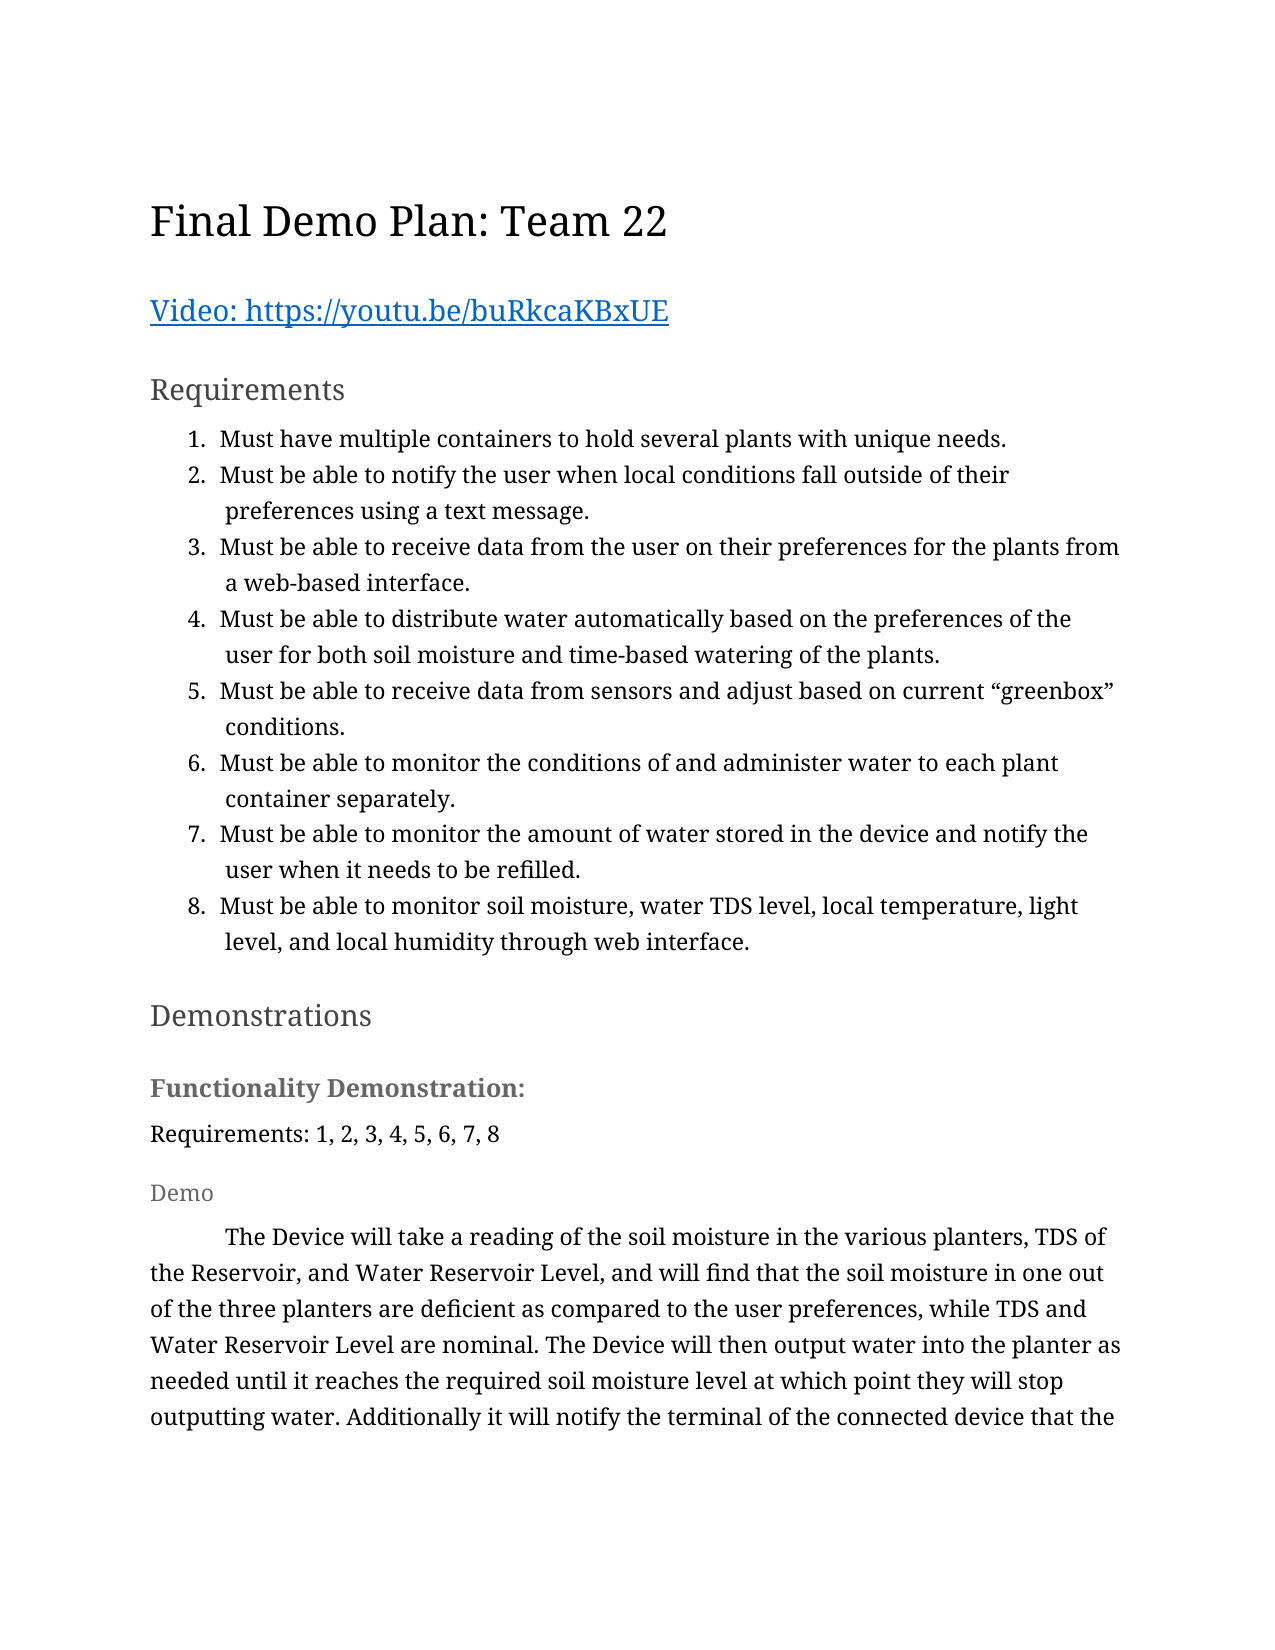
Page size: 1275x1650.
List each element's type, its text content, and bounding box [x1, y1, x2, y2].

subtitle Demo [150, 1177, 1125, 1208]
list Must be able to receive data from the user on their preferences for the plants from a web-based interface. [187, 531, 1125, 598]
list Must be able to distribute water automatically based on the preferences of the user for both soil moisture and time-based watering of the plants. [187, 603, 1125, 670]
text Requirements: 1, 2, 3, 4, 5, 6, 7, 8 [150, 1118, 1125, 1149]
list Must be able to monitor the conditions of and administer water to each plant container separately. [187, 747, 1125, 814]
list Must be able to monitor the amount of water stored in the device and notify the user when it needs to be refilled. [187, 818, 1125, 886]
subtitle Video: https://youtu.be/buRkcaKBxUE [150, 290, 1125, 330]
subtitle Functionality Demonstration: [150, 1070, 1125, 1104]
subtitle Demonstrations [150, 996, 1125, 1035]
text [150, 1221, 1125, 1432]
subtitle Requirements [150, 369, 1125, 409]
subtitle Final Demo Plan: Team 22 [150, 192, 1125, 248]
list Must be able to notify the user when local conditions fall outside of their preferences using a text message. [187, 459, 1125, 526]
list Must have multiple containers to hold several plants with unique needs. [187, 423, 1125, 454]
list Must be able to monitor soil moisture, water TDS level, local temperature, light level, and local humidity through web interface. [187, 890, 1125, 957]
list Must be able to receive data from sensors and adjust based on current “greenbox” conditions. [187, 675, 1125, 742]
